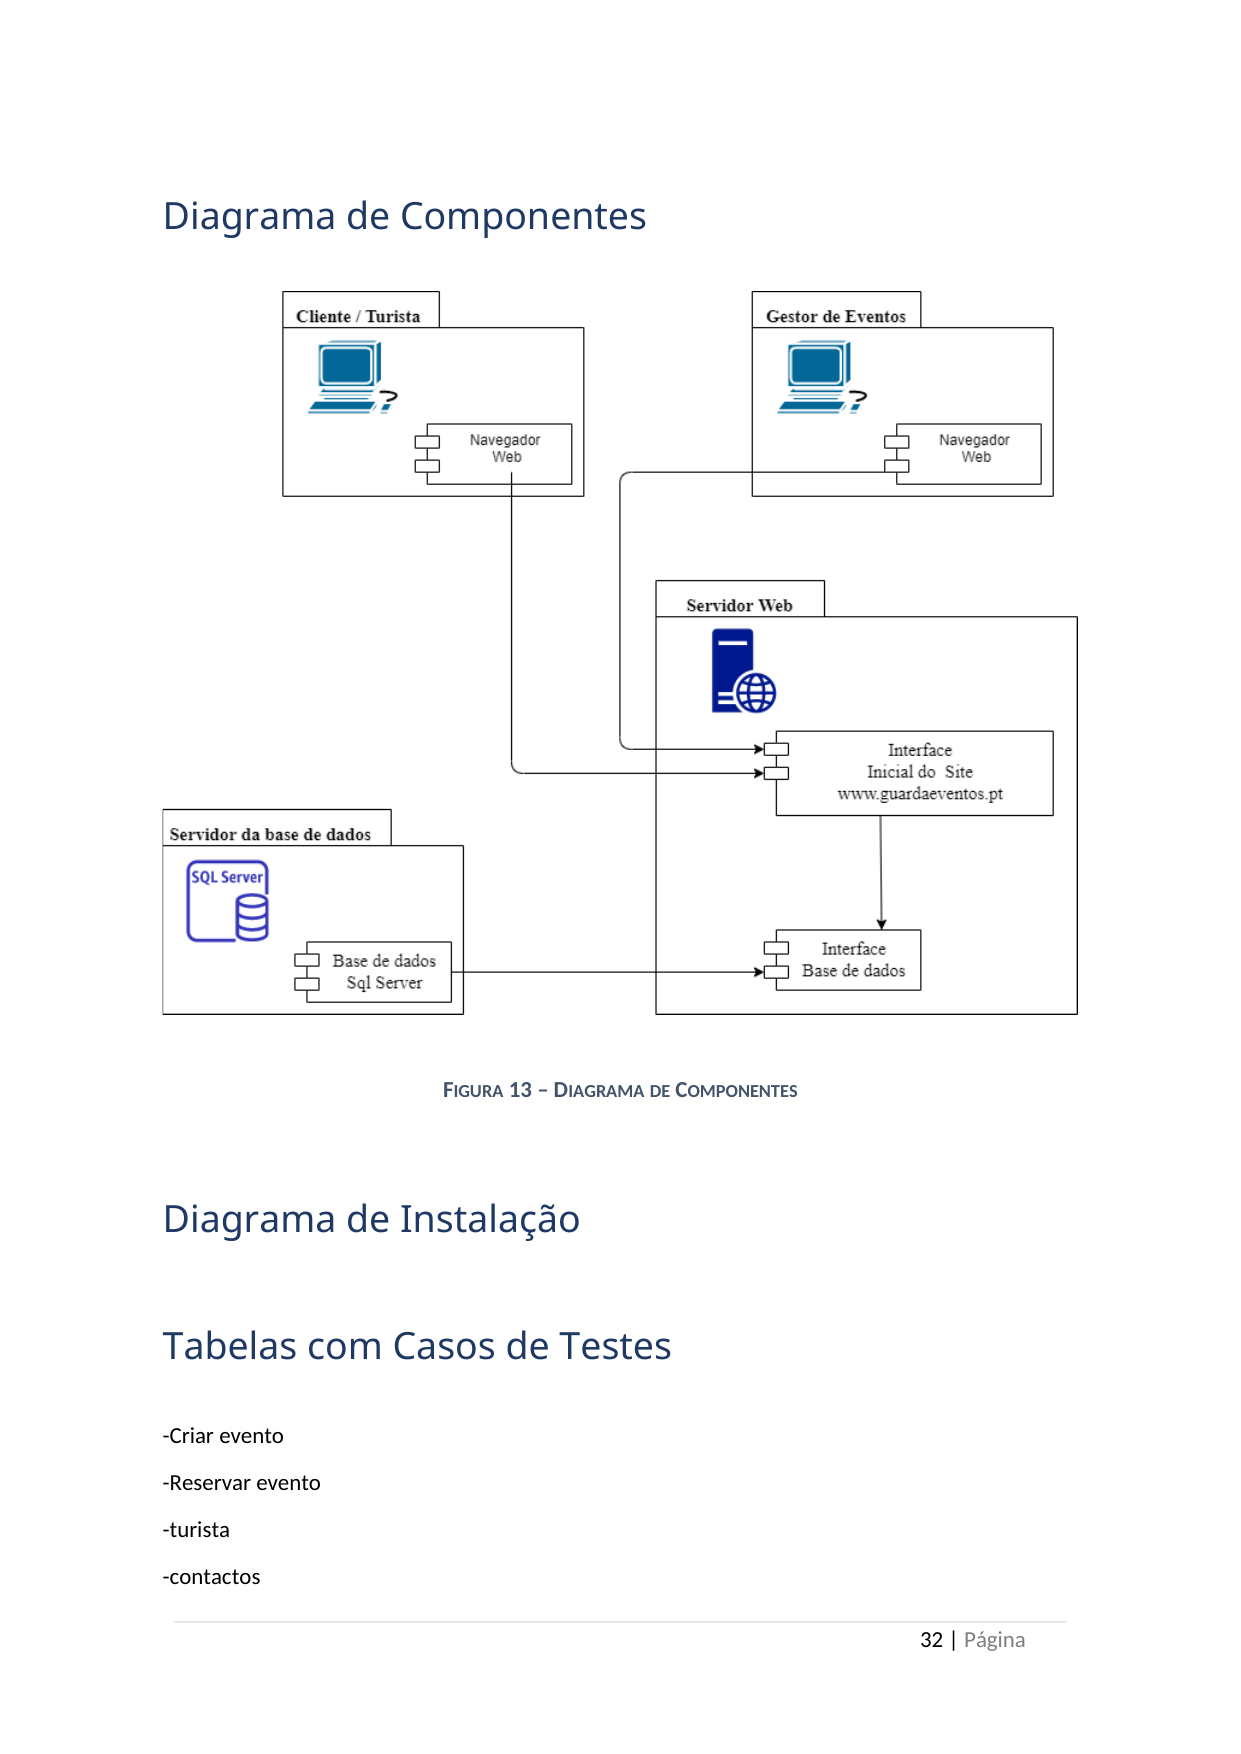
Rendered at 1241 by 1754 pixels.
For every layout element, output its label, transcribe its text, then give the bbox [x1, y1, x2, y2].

subtitle Diagrama de Componentes [162, 189, 1078, 240]
text -Reservar evento [162, 1468, 1078, 1496]
subtitle Diagrama de Instalação [162, 1192, 1078, 1243]
text Figura 13 – Diagrama de Componentes [162, 1076, 1078, 1104]
subtitle Tabelas com Casos de Testes [162, 1319, 1078, 1370]
picture [162, 291, 1078, 1015]
text -contactos [162, 1562, 1078, 1590]
text -Criar evento [162, 1421, 1078, 1449]
text -turista [162, 1515, 1078, 1543]
